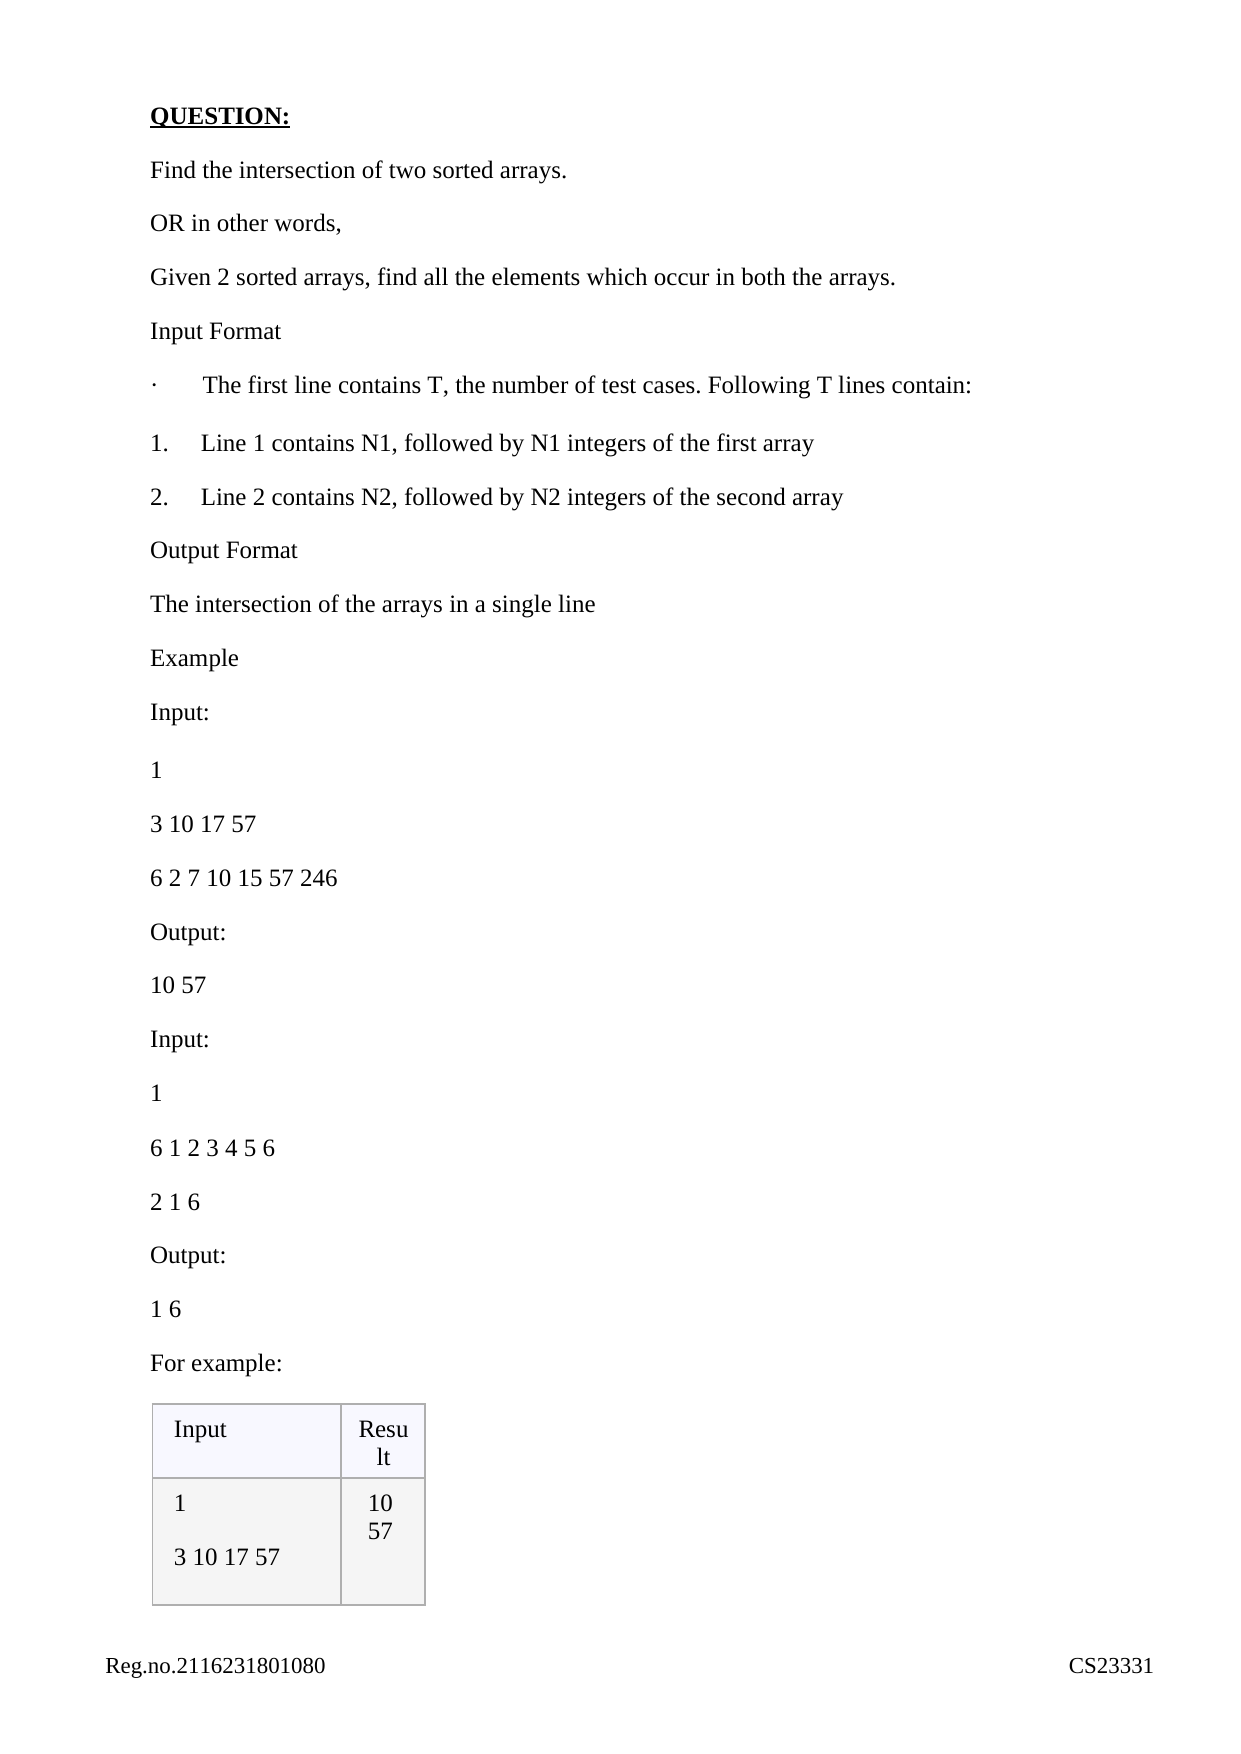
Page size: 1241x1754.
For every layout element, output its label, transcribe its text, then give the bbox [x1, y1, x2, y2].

list Line 1 contains N1, followed by N1 integers of the first array [150, 428, 1155, 457]
table_cell 1 3 10 17 57 [153, 1479, 340, 1604]
text Output: [150, 917, 1155, 946]
text Find the intersection of two sorted arrays. OR in other words, [150, 155, 593, 237]
text 3 10 17 57 [150, 809, 1155, 838]
text 10 57 [150, 971, 1155, 999]
text For example: [150, 1348, 1155, 1377]
text QUESTION: [150, 101, 1155, 130]
text Given 2 sorted arrays, find all the elements which occur in both the arrays. Input Format [150, 262, 897, 345]
text 1 [150, 1078, 1155, 1107]
table_header Result [342, 1405, 424, 1477]
text 1 6 [150, 1294, 1155, 1323]
text The intersection of the arrays in a single line Example [150, 589, 673, 672]
text · The first line contains T, the number of test cases. Following T lines contain: [150, 370, 1155, 399]
text 1 [150, 755, 1155, 784]
table_header Input [153, 1405, 340, 1477]
text Input: [150, 697, 1155, 726]
text 6 2 7 10 15 57 246 [150, 863, 1155, 892]
table_cell 10 57 [342, 1479, 424, 1604]
text Output: [150, 1240, 1155, 1269]
list Line 2 contains N2, followed by N2 integers of the second array Output Format [150, 482, 844, 564]
text 2 1 6 [150, 1187, 1155, 1215]
text Input: [150, 1024, 1155, 1053]
text 6 1 2 3 4 5 6 [150, 1133, 1155, 1161]
